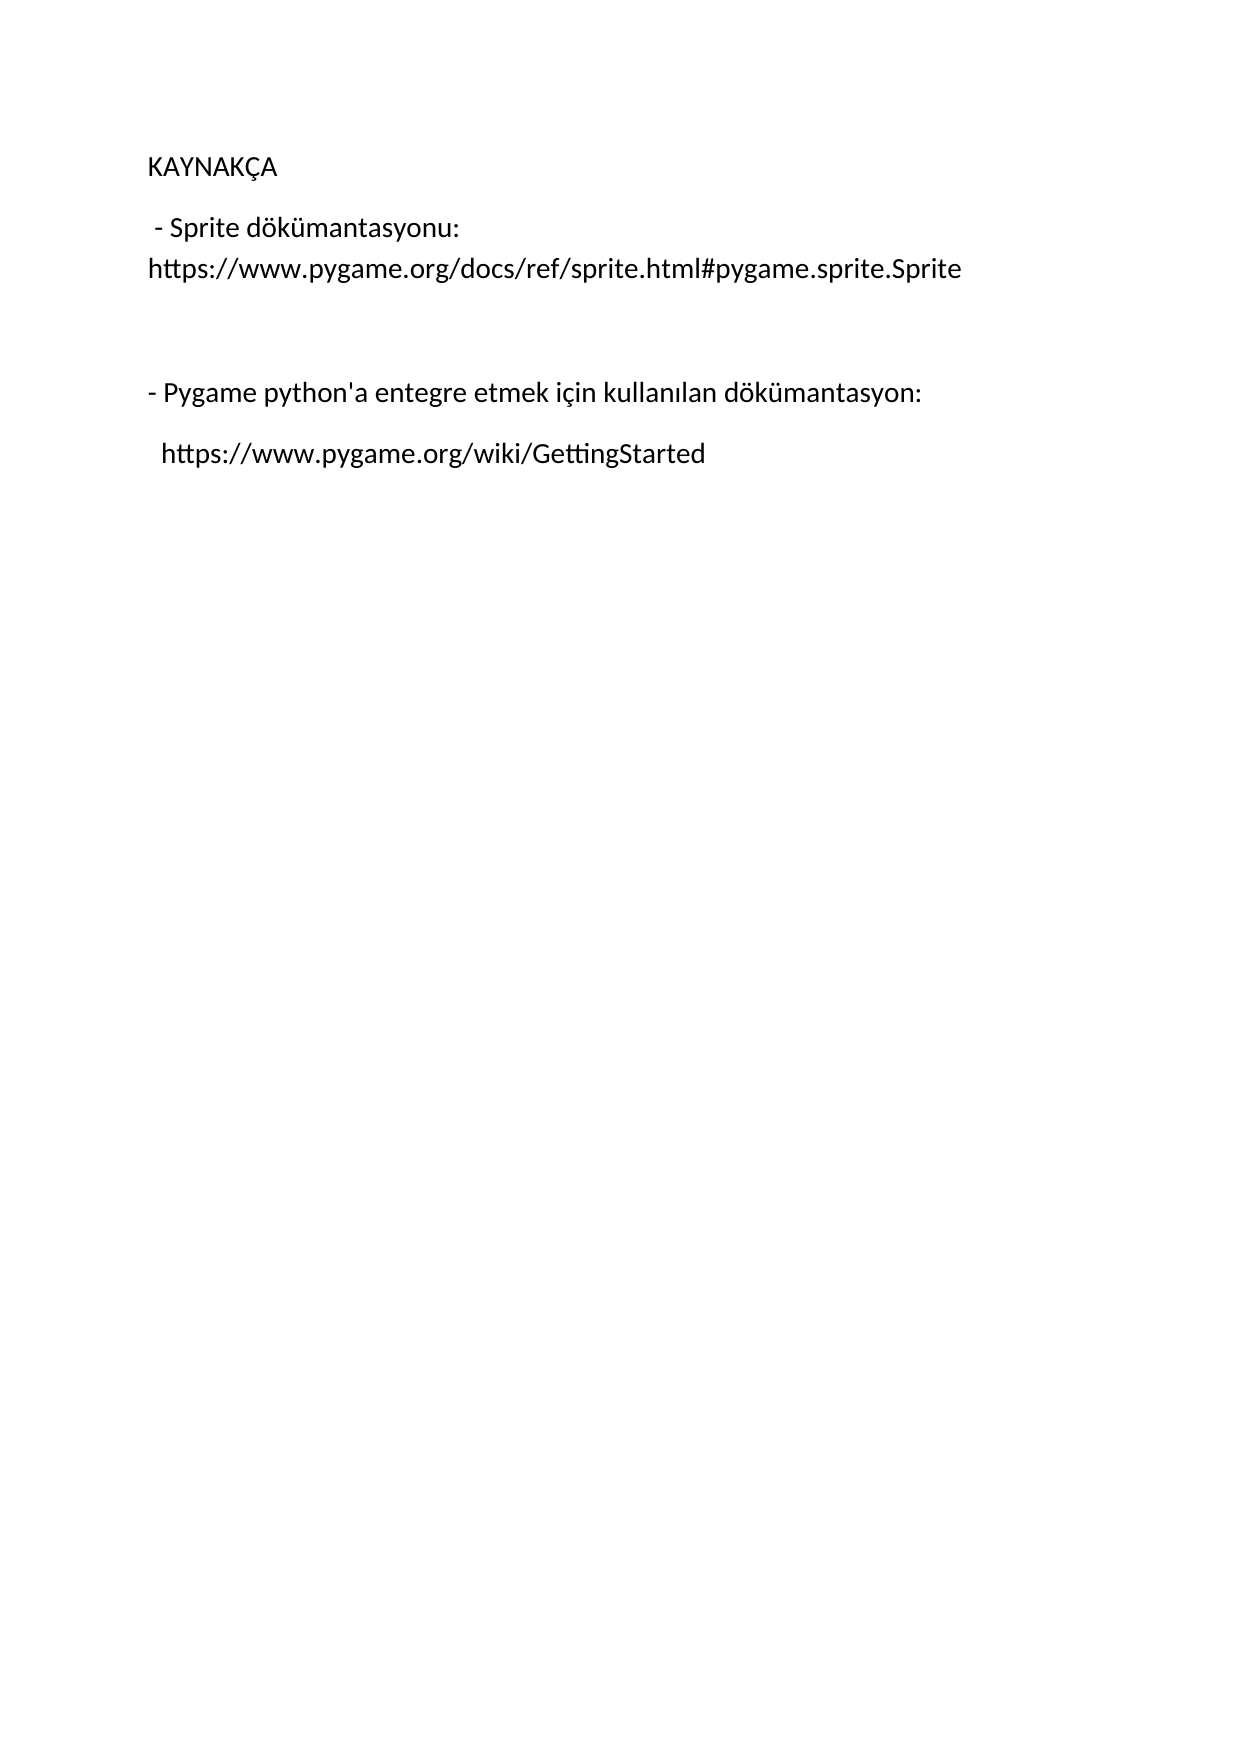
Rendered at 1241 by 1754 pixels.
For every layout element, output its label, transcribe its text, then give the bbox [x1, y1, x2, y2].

text KAYNAKÇA [148, 148, 1093, 183]
text https://www.pygame.org/wiki/GettingStarted [148, 436, 1093, 471]
text - Pygame python'a entegre etmek için kullanılan dökümantasyon: [148, 374, 1093, 409]
text - Sprite dökümantasyonu: https://www.pygame.org/docs/ref/sprite.html#pygame.sprite.Sprite [148, 209, 1093, 286]
